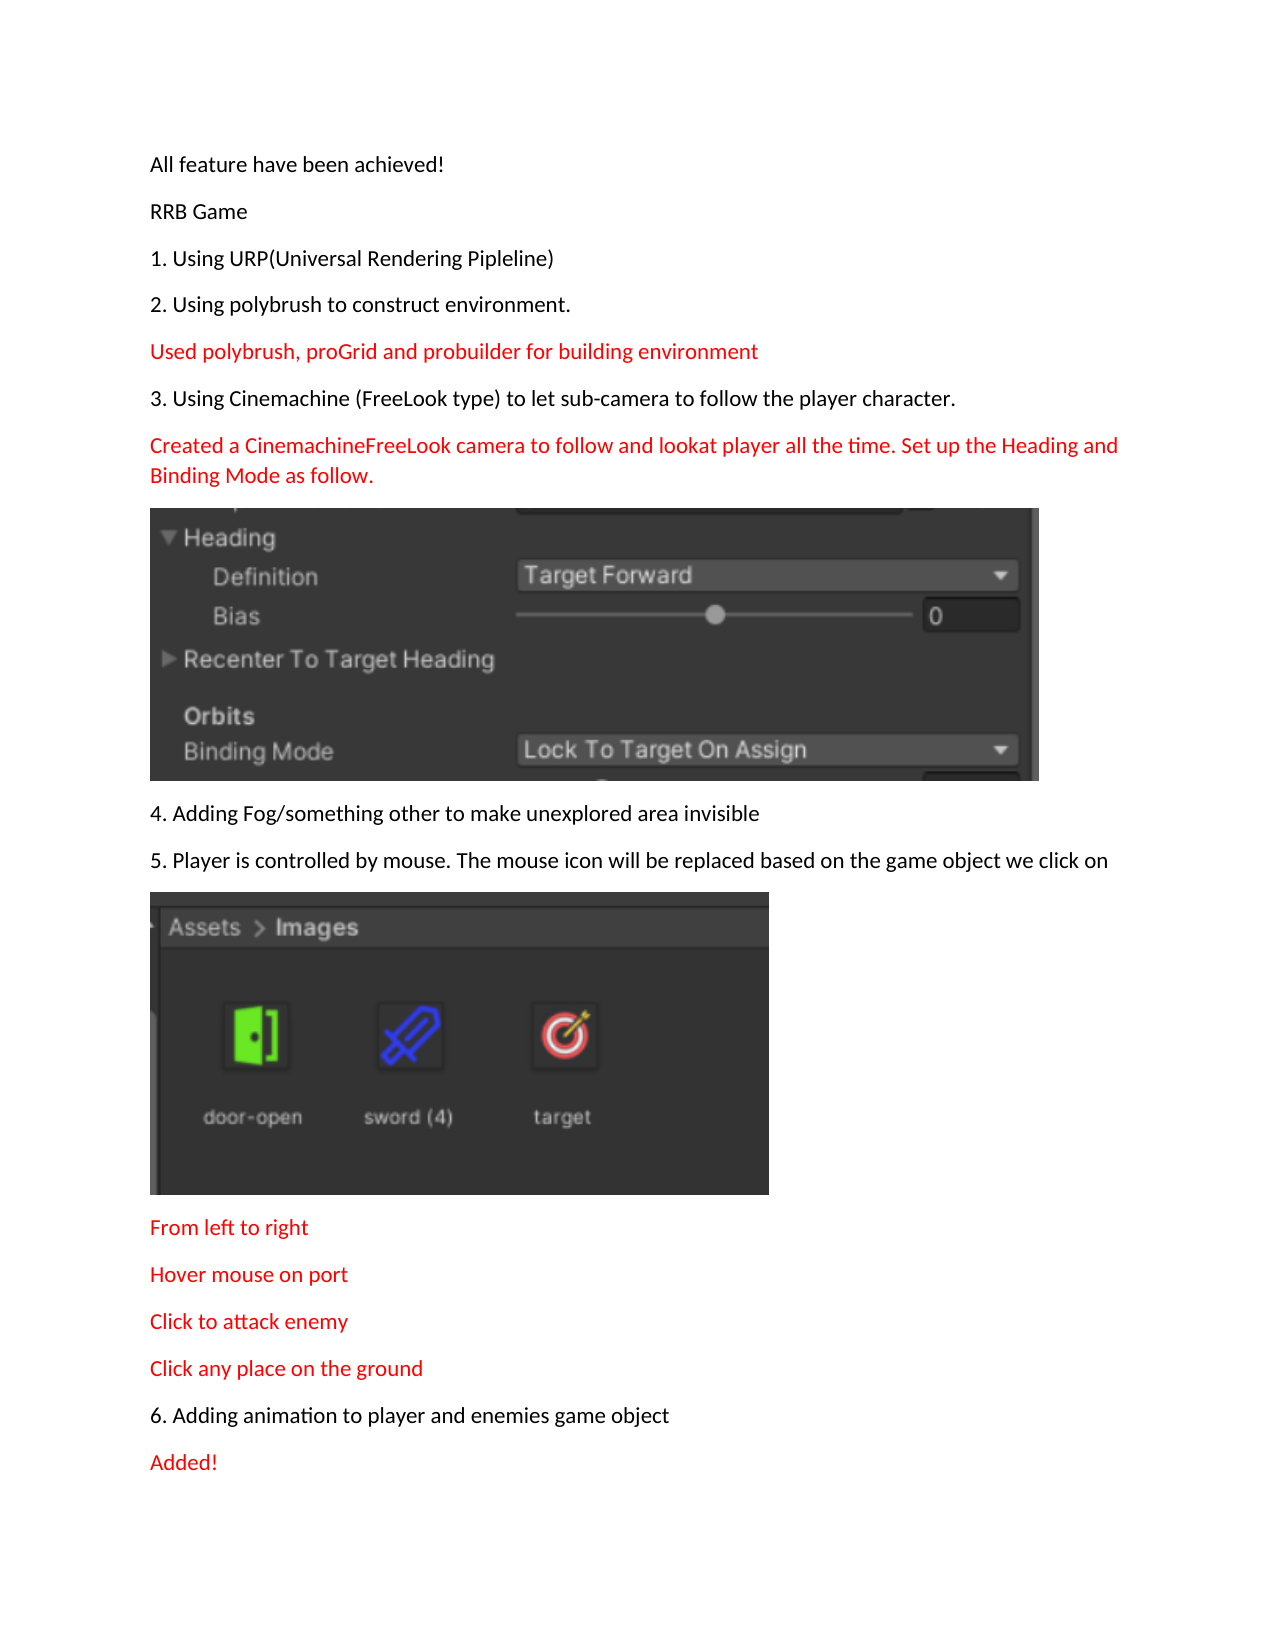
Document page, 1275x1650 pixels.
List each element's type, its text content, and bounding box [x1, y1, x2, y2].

text Click any place on the ground [150, 1354, 1125, 1382]
text Hover mouse on port [150, 1260, 1125, 1288]
text 5. Player is controlled by mouse. The mouse icon will be replaced based on the game object we click on [150, 846, 1125, 874]
text 3. Using Cinemachine (FreeLook type) to let sub-camera to follow the player character. [150, 384, 1125, 412]
text All feature have been achieved! [150, 150, 1125, 178]
picture [150, 892, 769, 1195]
text 2. Using polybrush to construct environment. [150, 291, 1125, 319]
text Used polybrush, proGrid and probuilder for building environment [150, 337, 1125, 366]
text Click to attack enemy [150, 1307, 1125, 1335]
text Added! [150, 1448, 1125, 1476]
text From left to right [150, 1213, 1125, 1241]
text Created a CinemachineFreeLook camera to follow and lookat player all the time. Set up the Heading and Binding Mode as follow. [150, 431, 1125, 489]
text 4. Adding Fog/something other to make unexplored area invisible [150, 799, 1125, 827]
picture [150, 508, 1039, 781]
text 6. Adding animation to player and enemies game object [150, 1401, 1125, 1429]
text RRB Game [150, 197, 1125, 225]
text 1. Using URP(Universal Rendering Pipleline) [150, 244, 1125, 272]
